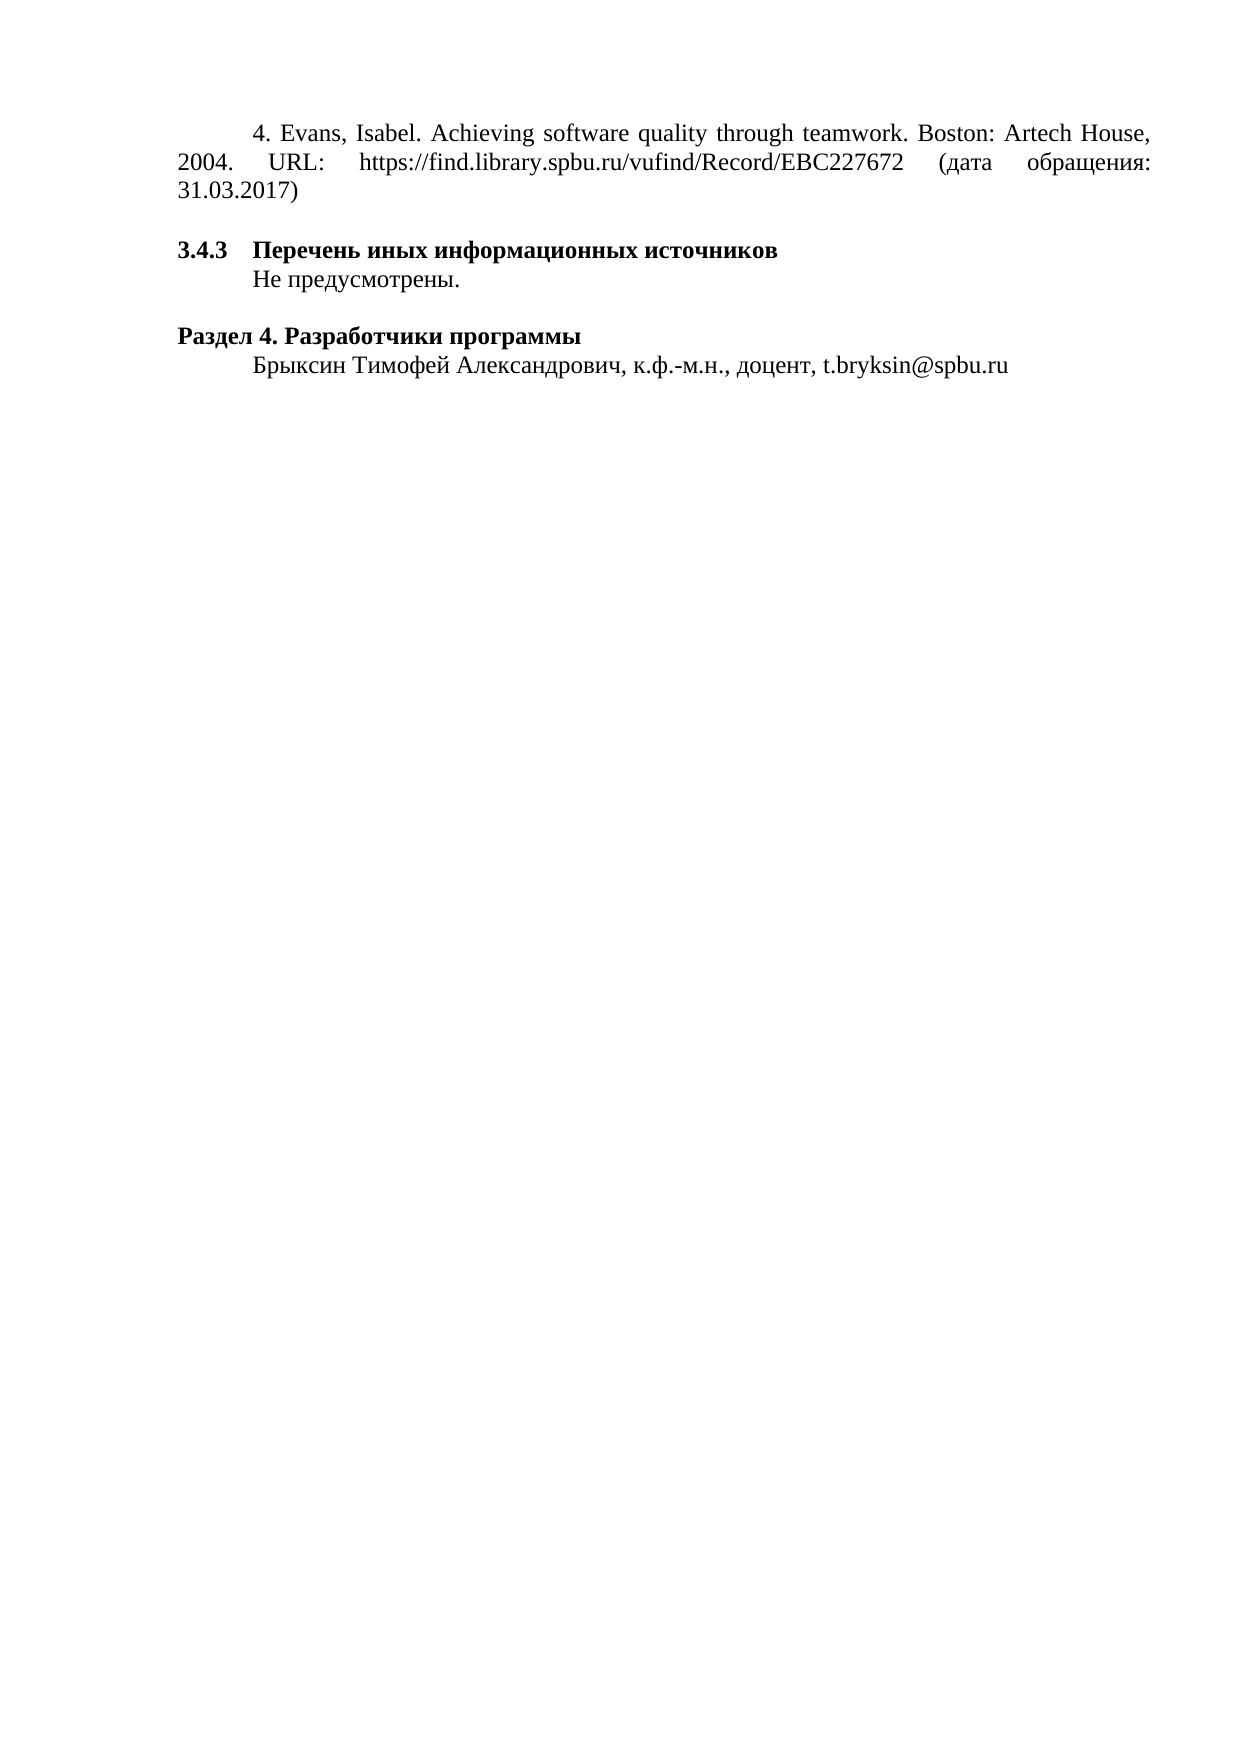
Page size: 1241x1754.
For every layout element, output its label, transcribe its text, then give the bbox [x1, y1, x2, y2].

text 3.4.3 Перечень иных информационных источников [177, 235, 1152, 264]
text Брыксин Тимофей Александрович, к.ф.-м.н., доцент, t.bryksin@spbu.ru [177, 350, 1152, 379]
text Раздел 4. Разработчики программы [177, 321, 1152, 350]
text 4. Evans, Isabel. Achieving software quality through teamwork. Boston: Artech House, 2004. URL: https://find.library.spbu.ru/vufind/Record/EBC227672 (дата обращения: 31.03.2017) [177, 118, 1152, 235]
text Не предусмотрены. [177, 264, 1152, 292]
